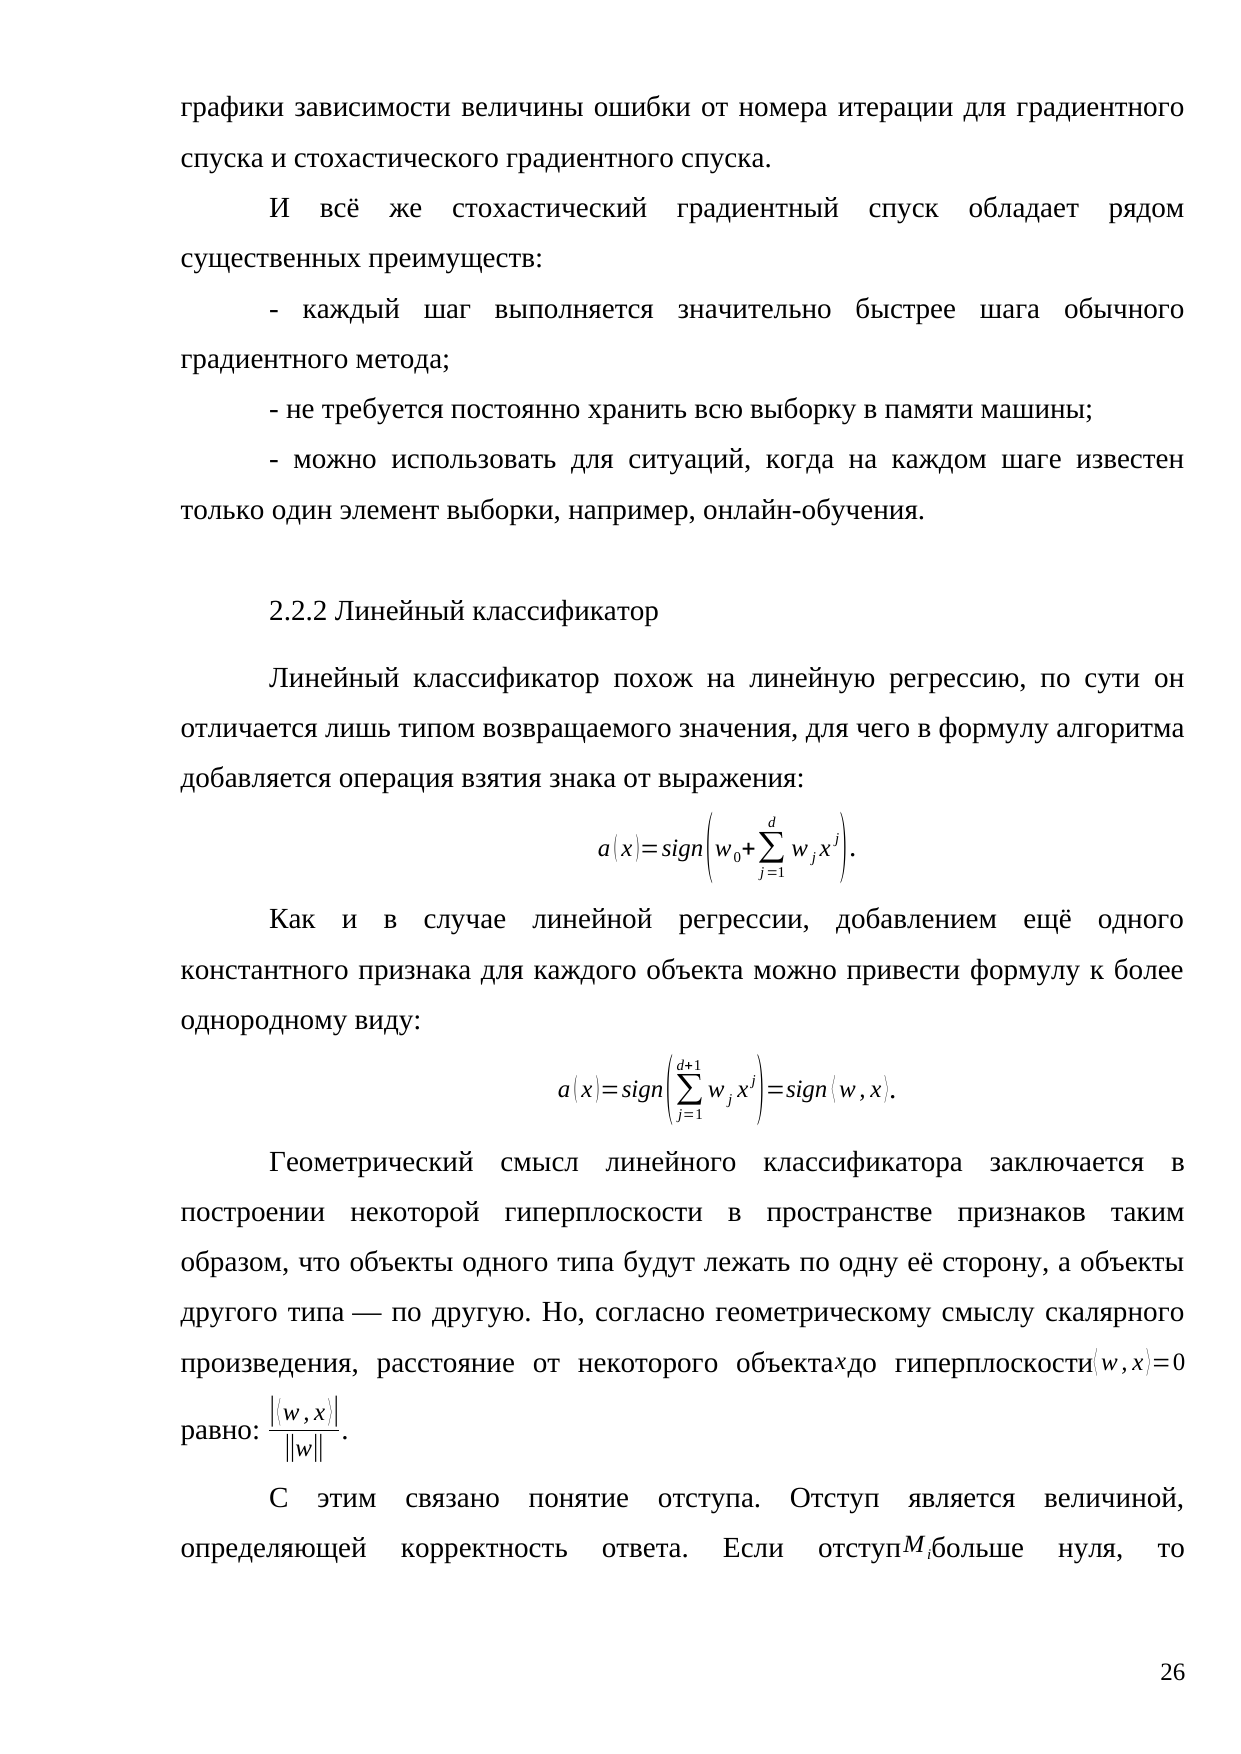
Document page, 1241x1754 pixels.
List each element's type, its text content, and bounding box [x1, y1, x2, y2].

text 2.2.2 Линейный классификатор [180, 593, 1185, 626]
text Геометрический смысл линейного классификатора заключается в построении некоторой гиперплоскости в пространстве признаков таким образом, что объекты одного типа будут лежать по одну её сторону, а объекты другого типа — по другую. Но, согласно геометрическому смыслу скалярного произведения, расстояние от некоторого объектадо гиперплоскостиравно: . [180, 1144, 1185, 1463]
text - каждый шаг выполняется значительно быстрее шага обычного градиентного метода; [180, 291, 1185, 374]
text - можно использовать для ситуаций, когда на каждом шаге известен только один элемент выборки, например, онлайн-обучения. [180, 442, 1185, 526]
text . [180, 811, 1185, 885]
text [180, 1480, 1185, 1563]
text - не требуется постоянно хранить всю выборку в памяти машины; [180, 391, 1185, 425]
text И всё же стохастический градиентный спуск обладает рядом существенных преимуществ: [180, 190, 1185, 274]
text . [180, 1053, 1185, 1127]
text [180, 89, 1185, 173]
text Линейный классификатор похож на линейную регрессию, по сути он отличается лишь типом возвращаемого значения, для чего в формулу алгоритма добавляется операция взятия знака от выражения: [180, 660, 1185, 794]
text Как и в случае линейной регрессии, добавлением ещё одного константного признака для каждого объекта можно привести формулу к более однородному виду: [180, 902, 1185, 1036]
